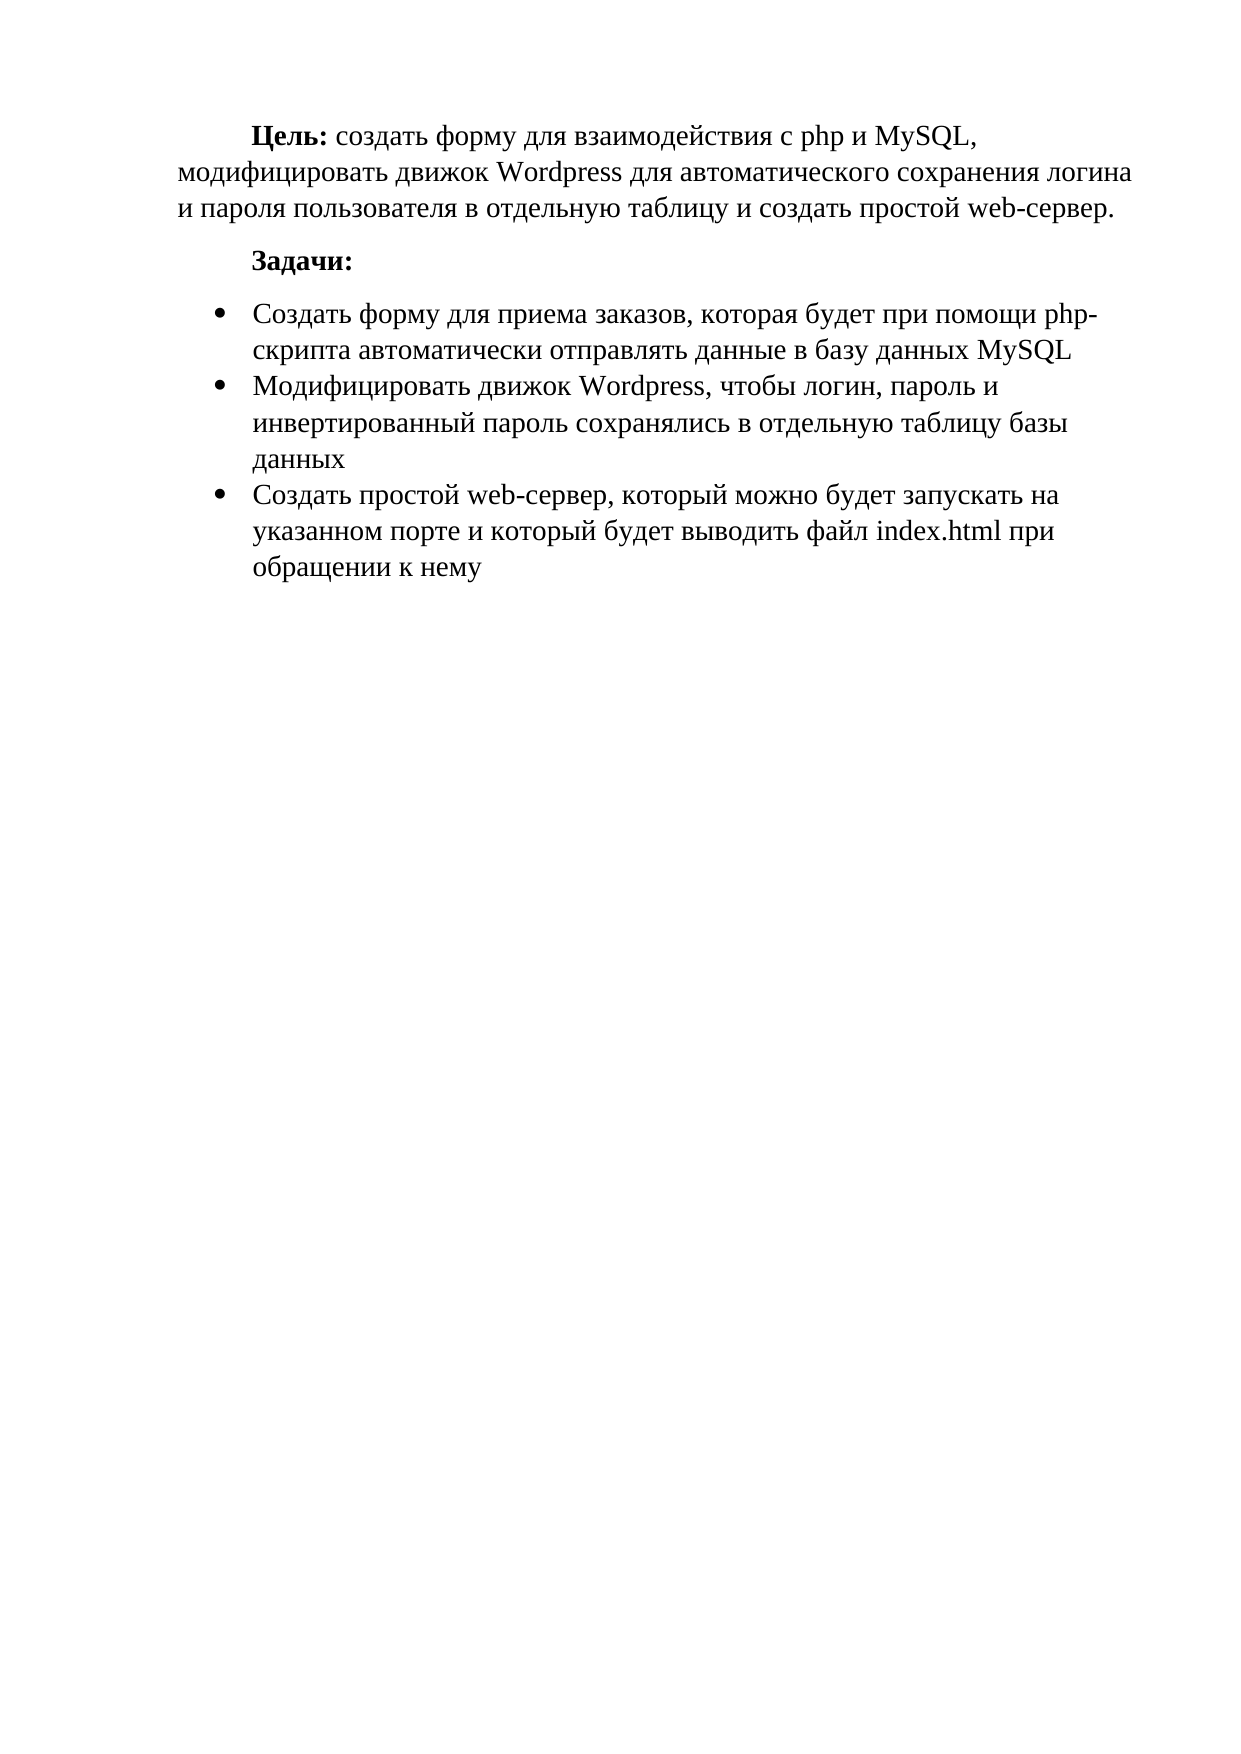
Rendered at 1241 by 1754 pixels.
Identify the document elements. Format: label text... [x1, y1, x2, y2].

text Цель: создать форму для взаимодействия с php и MySQL, модифицировать движок Wordpress для автоматического сохранения логина и пароля пользователя в отдельную таблицу и создать простой web-сервер. [177, 118, 1152, 224]
list Модифицировать движок Wordpress, чтобы логин, пароль и инвертированный пароль сохранялись в отдельную таблицу базы данных [215, 368, 1152, 474]
list Создать простой web-сервер, который можно будет запускать на указанном порте и который будет выводить файл index.html при обращении к нему [215, 477, 1152, 583]
list Создать форму для приема заказов, которая будет при помощи php-скрипта автоматически отправлять данные в базу данных MySQL [215, 296, 1152, 366]
text Задачи: [177, 243, 1152, 277]
